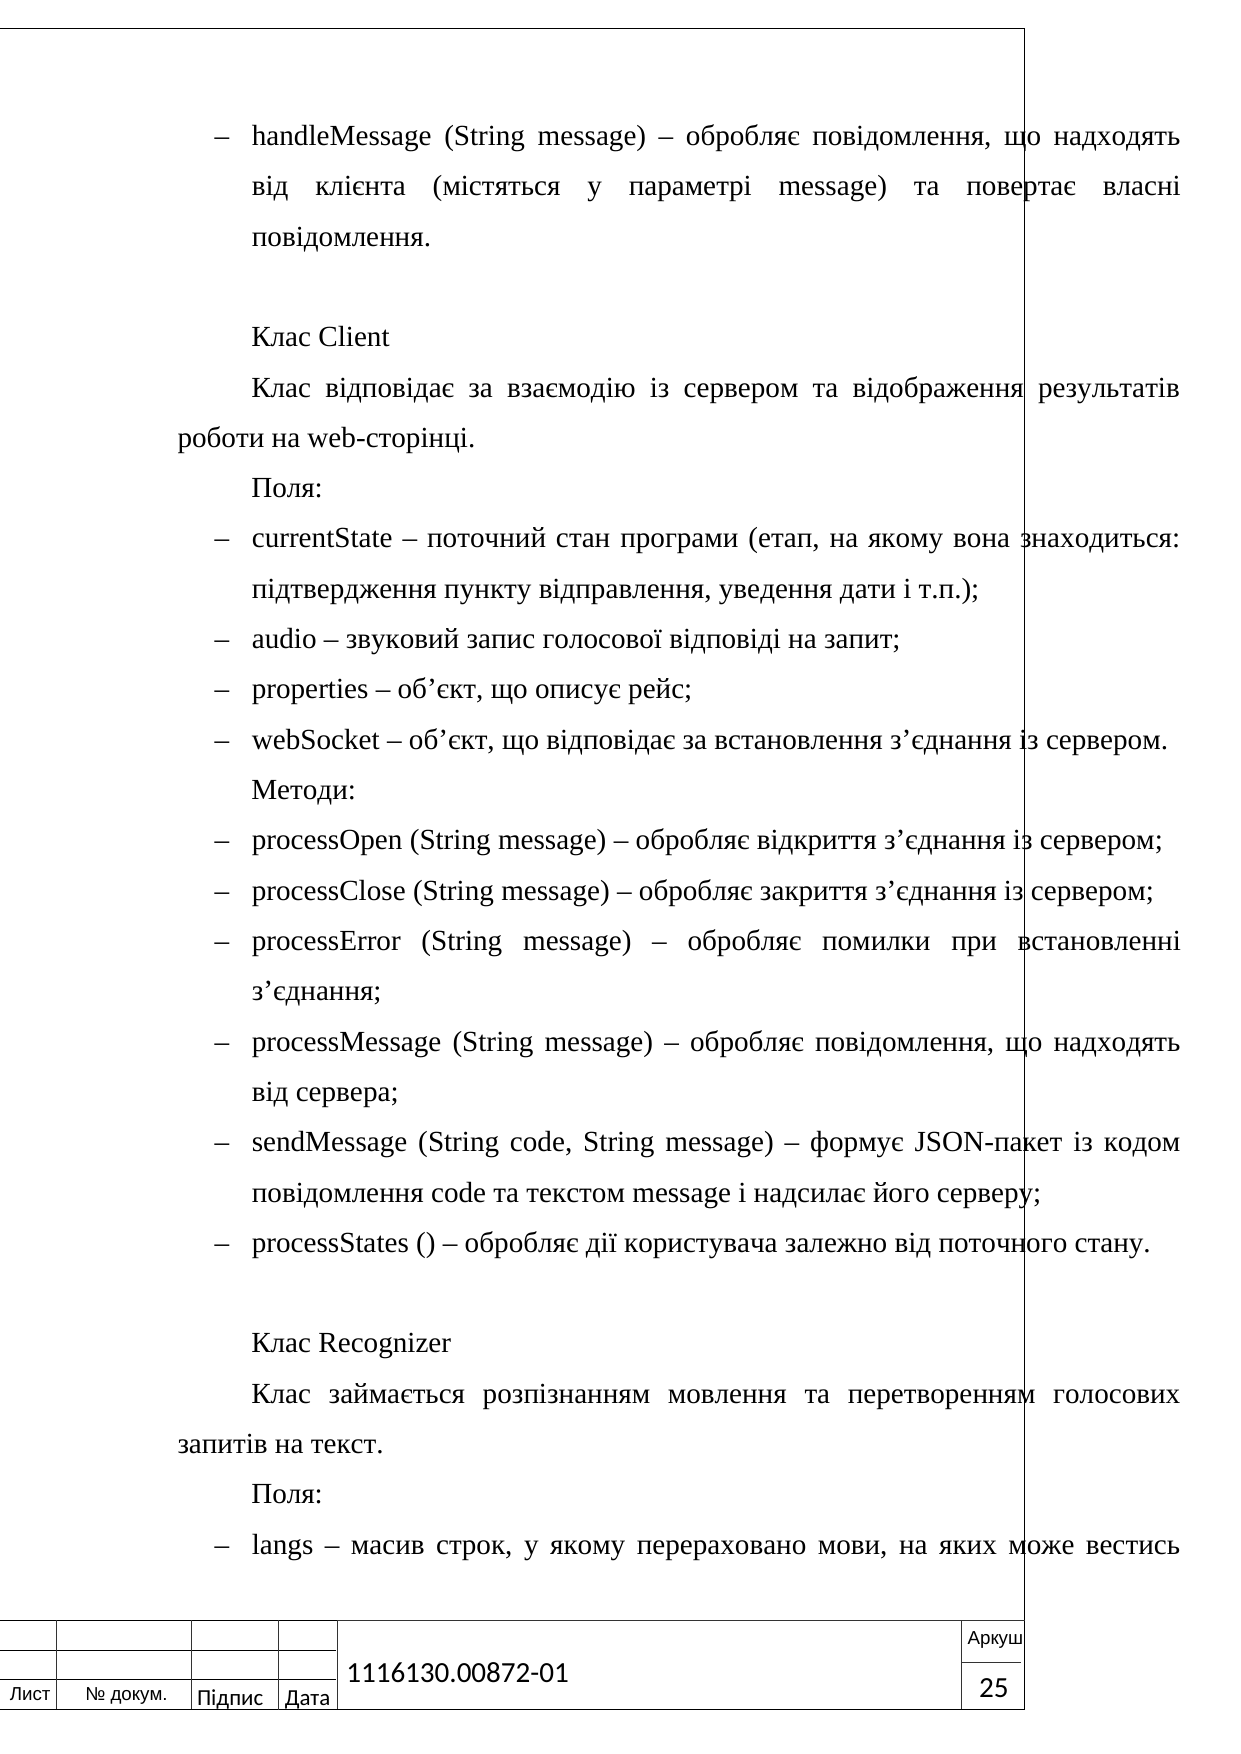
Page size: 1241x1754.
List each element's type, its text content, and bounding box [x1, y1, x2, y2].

list handleMessage (String message) – обробляє повідомлення, що надходять від клієнта (містяться у параметрі message) та повертає власні повідомлення. [214, 118, 1181, 252]
list sendMessage (String code, String message) – формує JSON-пакет із кодом повідомлення code та текстом message і надсилає його серверу; [214, 1124, 1181, 1208]
text Клас Recognizer [177, 1326, 1181, 1359]
list processClose (String message) – обробляє закриття з’єднання із сервером; [214, 873, 1181, 906]
list webSocket – об’єкт, що відповідає за встановлення з’єднання із сервером. [214, 722, 1181, 755]
list processMessage (String message) – обробляє повідомлення, що надходять від сервера; [214, 1024, 1181, 1108]
text Клас займається розпізнанням мовлення та перетворенням голосових запитів на текст. [177, 1376, 1181, 1460]
list processStates () – обробляє дії користувача залежно від поточного стану. [214, 1225, 1181, 1258]
list properties – об’єкт, що описує рейс; [214, 672, 1181, 705]
text Поля: [177, 1477, 1181, 1510]
list audio – звуковий запис голосової відповіді на запит; [214, 621, 1181, 655]
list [214, 1527, 1181, 1560]
text Клас Client [177, 319, 1181, 353]
list processError (String message) – обробляє помилки при встановленні з’єднання; [214, 923, 1181, 1007]
text Поля: [177, 470, 1181, 504]
list processOpen (String message) – обробляє відкриття з’єднання із сервером; [214, 822, 1181, 856]
text Методи: [177, 772, 1181, 806]
text Клас відповідає за взаємодію із сервером та відображення результатів роботи на web-сторінці. [177, 370, 1181, 453]
list currentState – поточний стан програми (етап, на якому вона знаходиться: підтвердження пункту відправлення, уведення дати і т.п.); [214, 521, 1181, 604]
